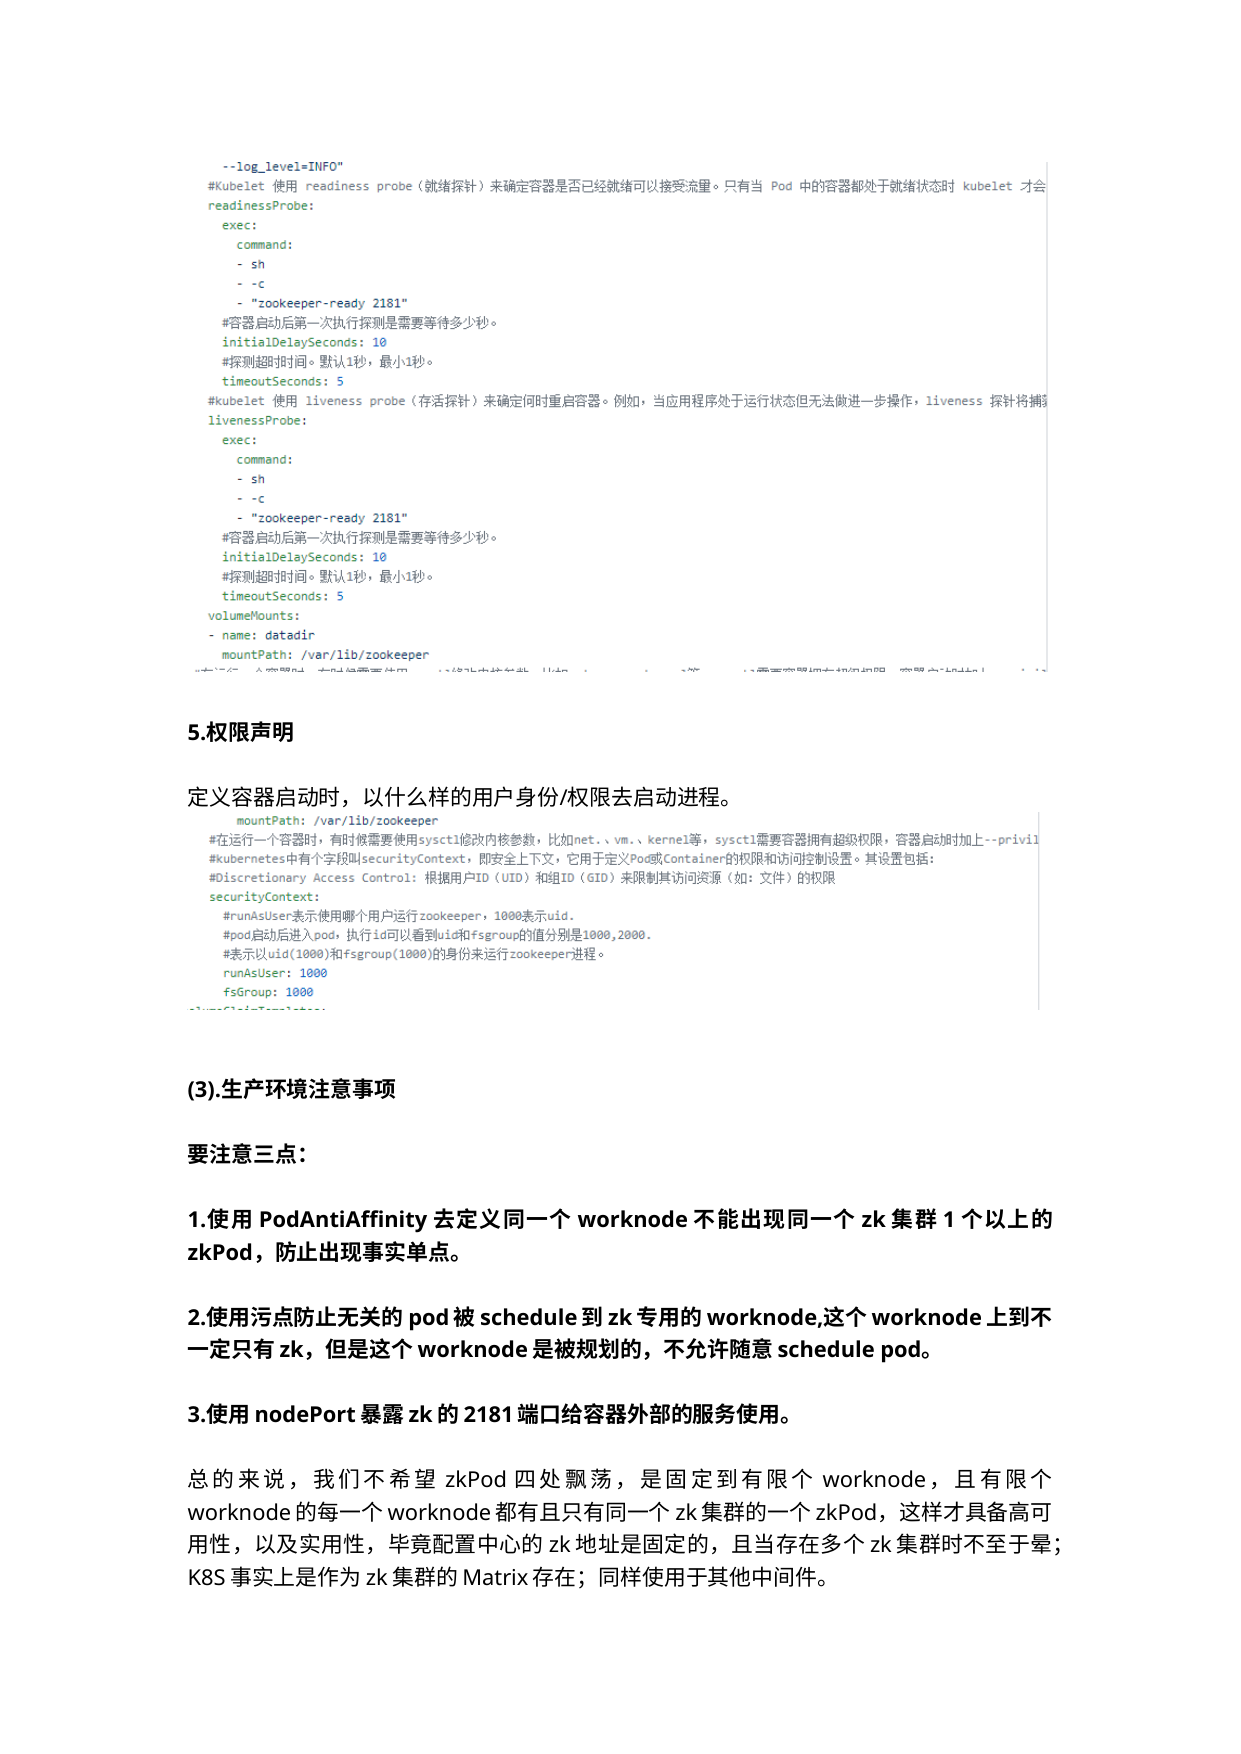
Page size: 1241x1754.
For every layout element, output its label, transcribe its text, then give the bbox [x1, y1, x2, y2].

text 定义容器启动时，以什么样的用户身份/权限去启动进程。 [187, 779, 1053, 812]
text 1.使用PodAntiAffinity去定义同一个worknode不能出现同一个zk集群1个以上的zkPod，防止出现事实单点。 [187, 1202, 1053, 1267]
text 3.使用nodePort暴露zk的2181端口给容器外部的服务使用。 [187, 1397, 1053, 1429]
text 要注意三点： [187, 1137, 1053, 1169]
text 5.权限声明 [187, 714, 1053, 747]
picture [187, 812, 1053, 1010]
picture [187, 162, 1053, 672]
text (3).生产环境注意事项 [187, 1072, 1053, 1104]
text 总的来说，我们不希望zkPod四处飘荡，是固定到有限个worknode，且有限个worknode的每一个worknode都有且只有同一个zk集群的一个zkPod，这样才具备高可用性，以及实用性，毕竟配置中心的zk地址是固定的，且当存在多个zk集群时不至于晕；K8S事实上是作为zk集群的Matrix存在；同样使用于其他中间件。 [187, 1462, 1053, 1592]
text 2.使用污点防止无关的pod被schedule到zk专用的worknode,这个worknode上到不一定只有zk，但是这个worknode是被规划的，不允许随意schedule pod。 [187, 1299, 1053, 1364]
